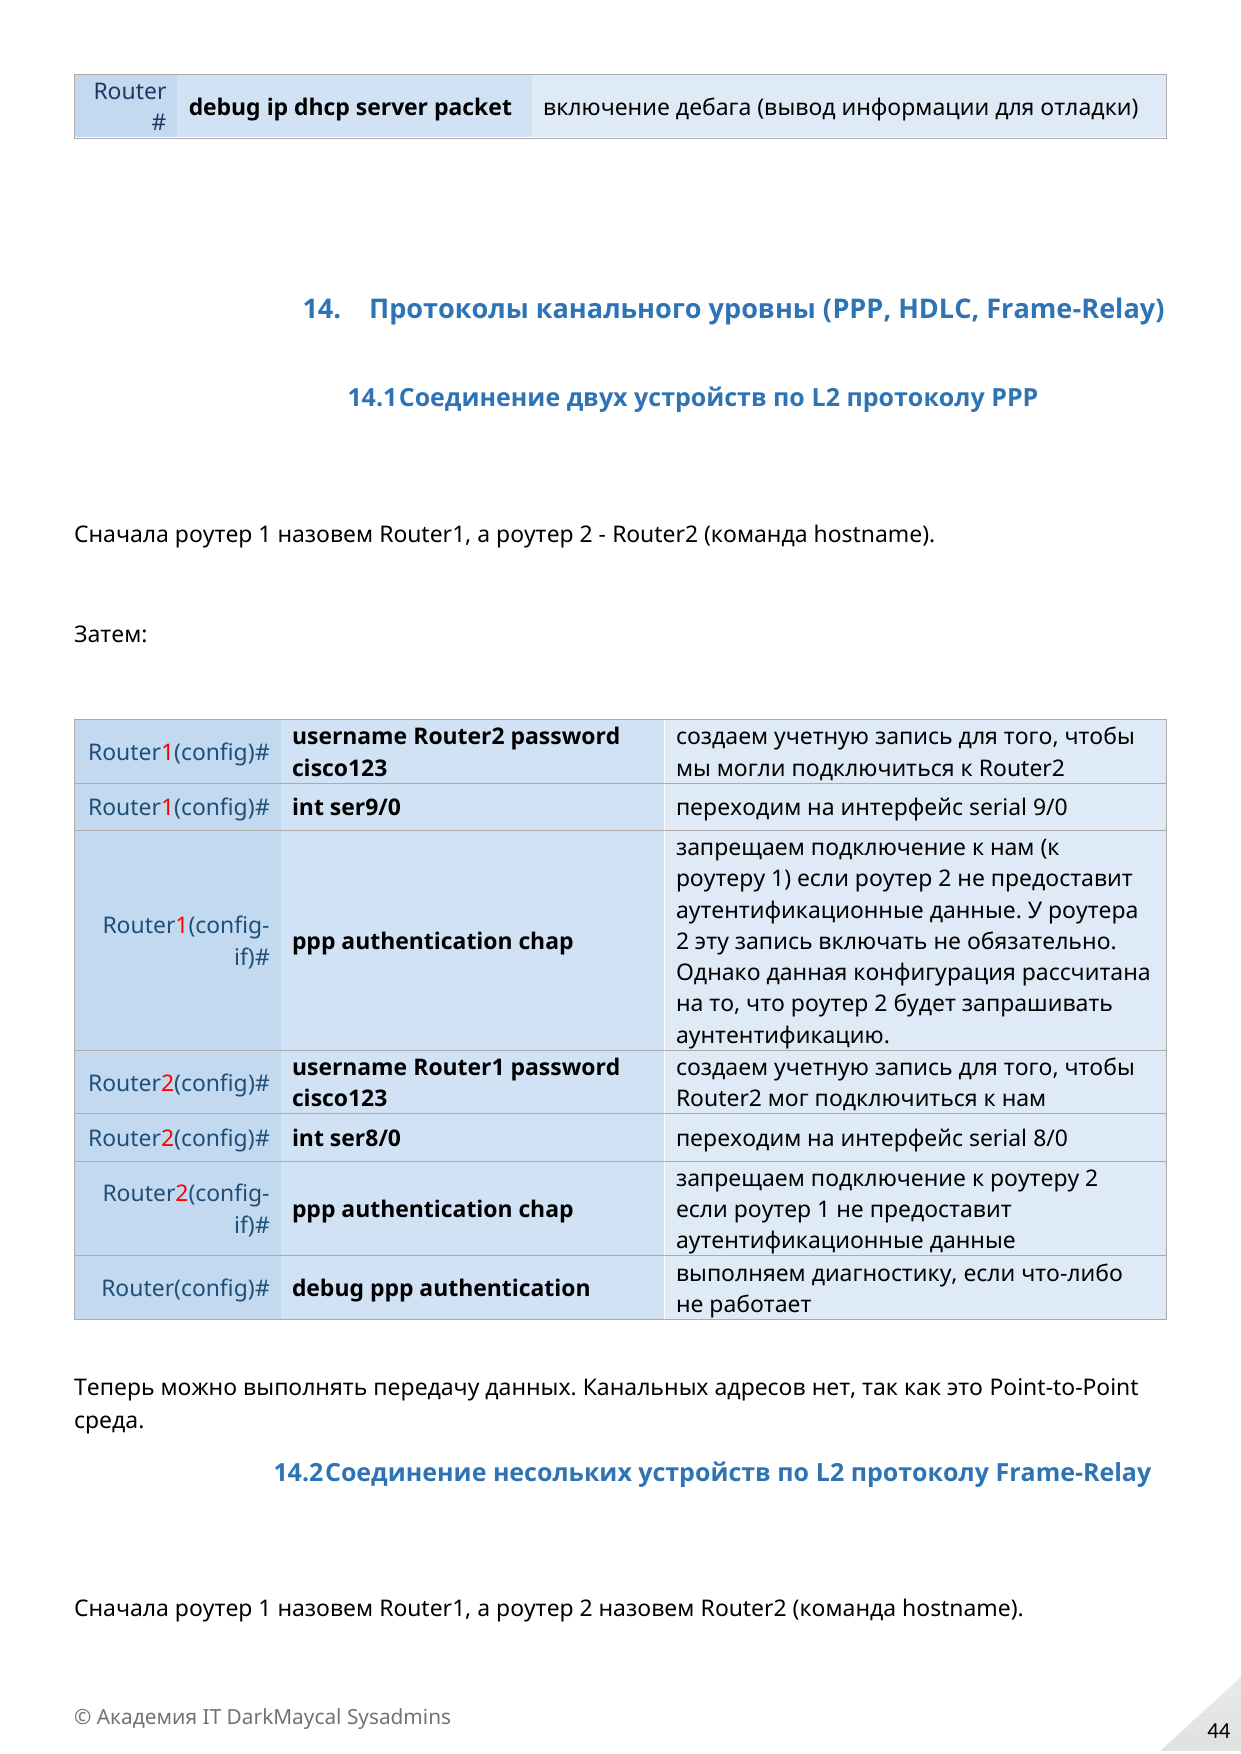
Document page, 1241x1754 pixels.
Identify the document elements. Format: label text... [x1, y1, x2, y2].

text Сначала роутер 1 назовем Router1, а роутер 2 - Router2 (команда hostname). [74, 517, 1166, 549]
table_cell Router2(config)# [75, 1051, 281, 1113]
table_cell включение дебага (вывод информации для отладки) [532, 75, 1166, 137]
table_cell ppp authentication chap [281, 1162, 664, 1255]
text Затем: [74, 618, 1166, 649]
table_header username Router2 password cisco123 [281, 720, 664, 783]
list Соединение двух устройств по L2 протоколу PPP [347, 380, 1166, 414]
table_cell Router2(config-if)# [75, 1162, 281, 1255]
table_cell int ser9/0 [281, 784, 664, 830]
table_cell создаем учетную запись для того, чтобы Router2 мог подключиться к нам [665, 1051, 1166, 1113]
table_header Router1(config)# [75, 720, 281, 783]
table_cell debug ppp authentication [281, 1256, 664, 1319]
table_cell Router# [75, 75, 177, 137]
table_cell int ser8/0 [281, 1114, 664, 1161]
table_cell Router1(config-if)# [75, 831, 281, 1050]
list Соединение несольких устройств по L2 протоколу Frame-Relay [273, 1454, 1166, 1489]
table_cell переходим на интерфейс serial 8/0 [665, 1114, 1166, 1161]
table_cell переходим на интерфейс serial 9/0 [665, 784, 1166, 830]
table_header создаем учетную запись для того, чтобы мы могли подключиться к Router2 [665, 720, 1166, 783]
table_cell username Router1 password cisco123 [281, 1051, 664, 1113]
table_cell ppp authentication chap [281, 831, 664, 1050]
table_cell Router2(config)# [75, 1114, 281, 1161]
table_cell выполняем диагностику, если что-либо не работает [665, 1256, 1166, 1319]
text Сначала роутер 1 назовем Router1, а роутер 2 назовем Router2 (команда hostname). [74, 1592, 1166, 1623]
text Теперь можно выполнять передачу данных. Канальных адресов нет, так как это Point-to-Point среда. [74, 1370, 1166, 1435]
table_cell запрещаем подключение к роутеру 2 если роутер 1 не предоставит аутентификационные данные [665, 1162, 1166, 1255]
table_cell запрещаем подключение к нам (к роутеру 1) если роутер 2 не предоставит аутентификационные данные. У роутера 2 эту запись включать не обязательно. Однако данная конфигурация рассчитана на то, что роутер 2 будет запрашивать аунтентификацию. [665, 831, 1166, 1050]
text Протоколы канального уровны (PPP, HDLC, Frame-Relay) [302, 290, 1166, 327]
table_cell debug ip dhcp server packet [177, 75, 532, 137]
table_cell Router(config)# [75, 1256, 281, 1319]
table_cell Router1(config)# [75, 784, 281, 830]
